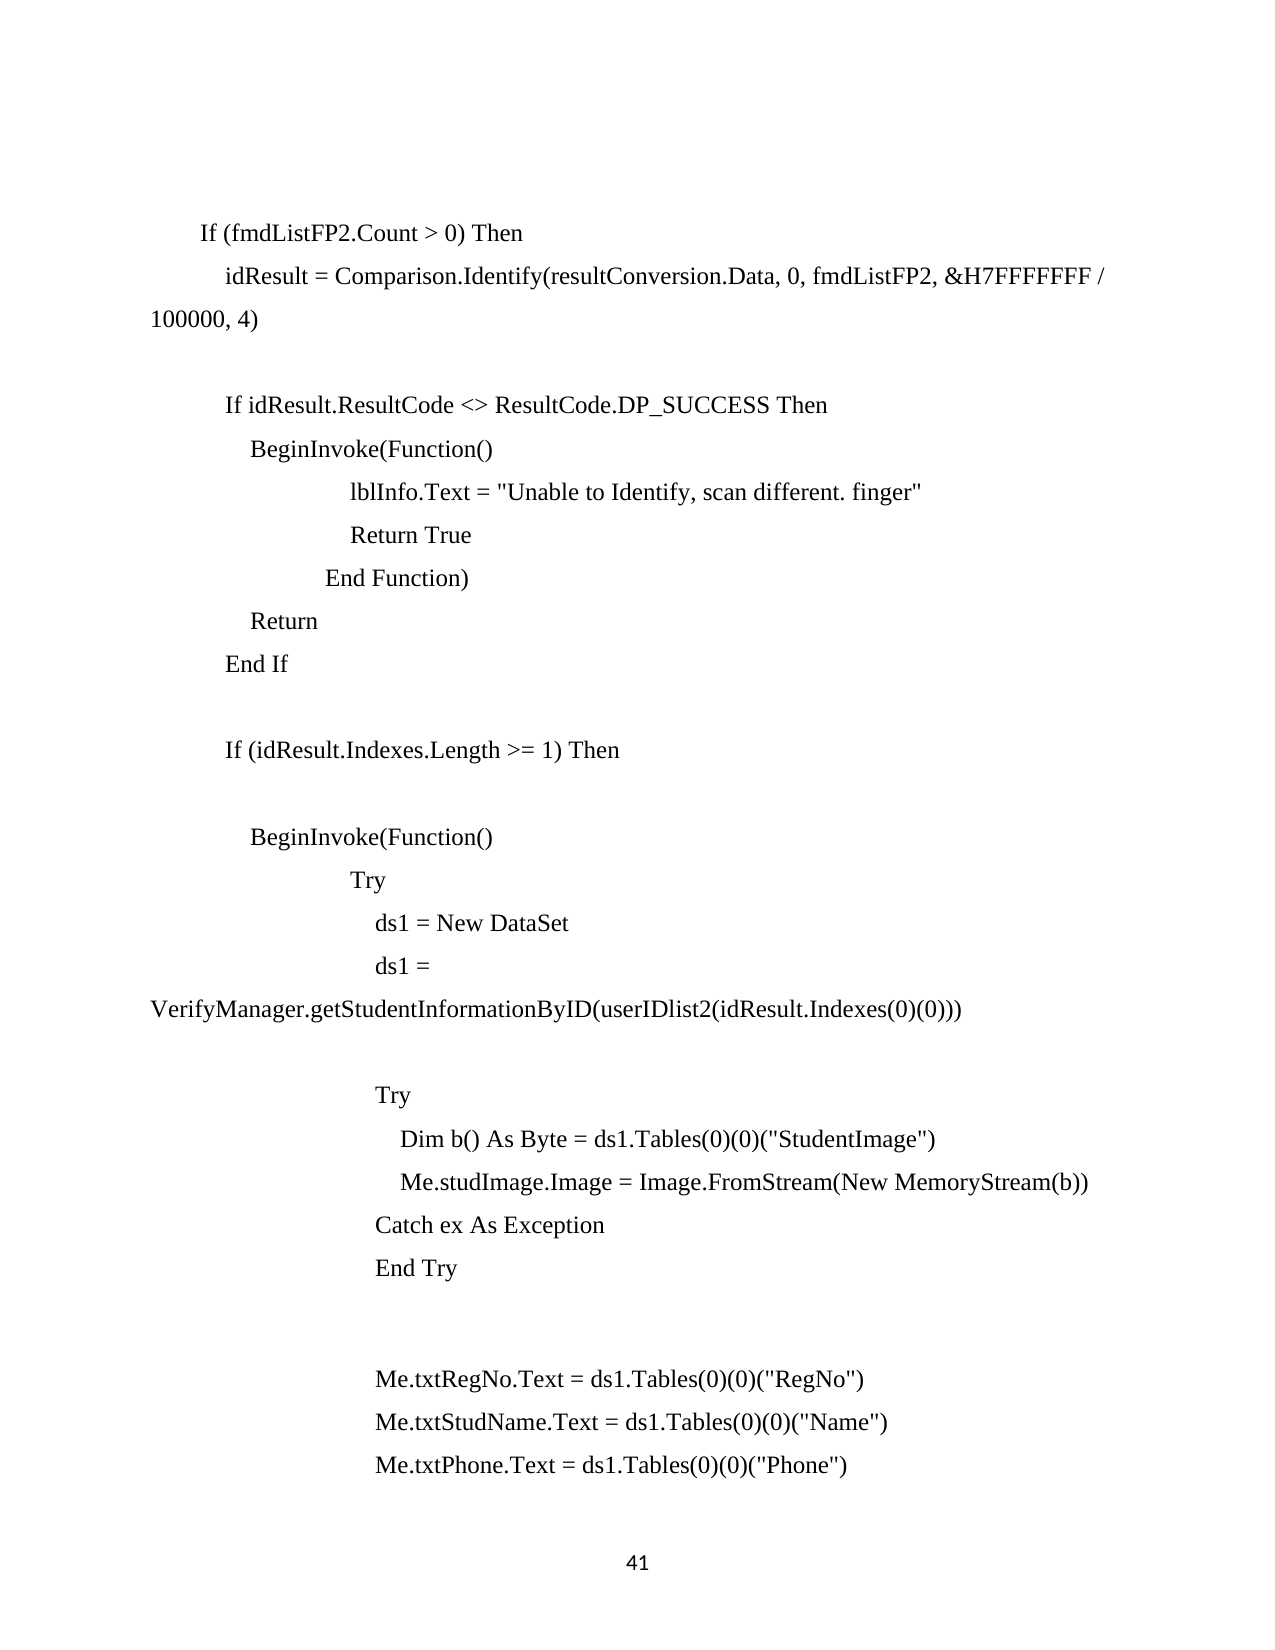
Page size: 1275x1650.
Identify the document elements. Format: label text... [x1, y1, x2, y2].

text Me.txtPhone.Text = ds1.Tables(0)(0)("Phone") [150, 1451, 1125, 1479]
text BeginInvoke(Function() [150, 822, 1125, 851]
text Try [150, 1081, 1125, 1109]
text Me.studImage.Image = Image.FromStream(New MemoryStream(b)) [150, 1167, 1125, 1196]
text Me.txtRegNo.Text = ds1.Tables(0)(0)("RegNo") [150, 1364, 1125, 1393]
text Return [150, 606, 1125, 635]
text idResult = Comparison.Identify(resultConversion.Data, 0, fmdListFP2, &H7FFFFFFF / 100000, 4) [150, 261, 1125, 333]
text End Function) [150, 563, 1125, 592]
text ds1 = VerifyManager.getStudentInformationByID(userIDlist2(idResult.Indexes(0)(0))) [150, 951, 1125, 1023]
text ds1 = New DataSet [150, 908, 1125, 937]
text End If [150, 649, 1125, 678]
text If (fmdListFP2.Count > 0) Then [150, 218, 1125, 247]
text Dim b() As Byte = ds1.Tables(0)(0)("StudentImage") [150, 1124, 1125, 1152]
text Catch ex As Exception [150, 1210, 1125, 1239]
text Return True [150, 520, 1125, 549]
text Me.txtStudName.Text = ds1.Tables(0)(0)("Name") [150, 1407, 1125, 1436]
text lblInfo.Text = "Unable to Identify, scan different. finger" [150, 477, 1125, 506]
text BeginInvoke(Function() [150, 434, 1125, 462]
text Try [150, 865, 1125, 894]
text End Try [150, 1253, 1125, 1282]
text If idResult.ResultCode <> ResultCode.DP_SUCCESS Then [150, 391, 1125, 419]
text If (idResult.Indexes.Length >= 1) Then [150, 736, 1125, 764]
